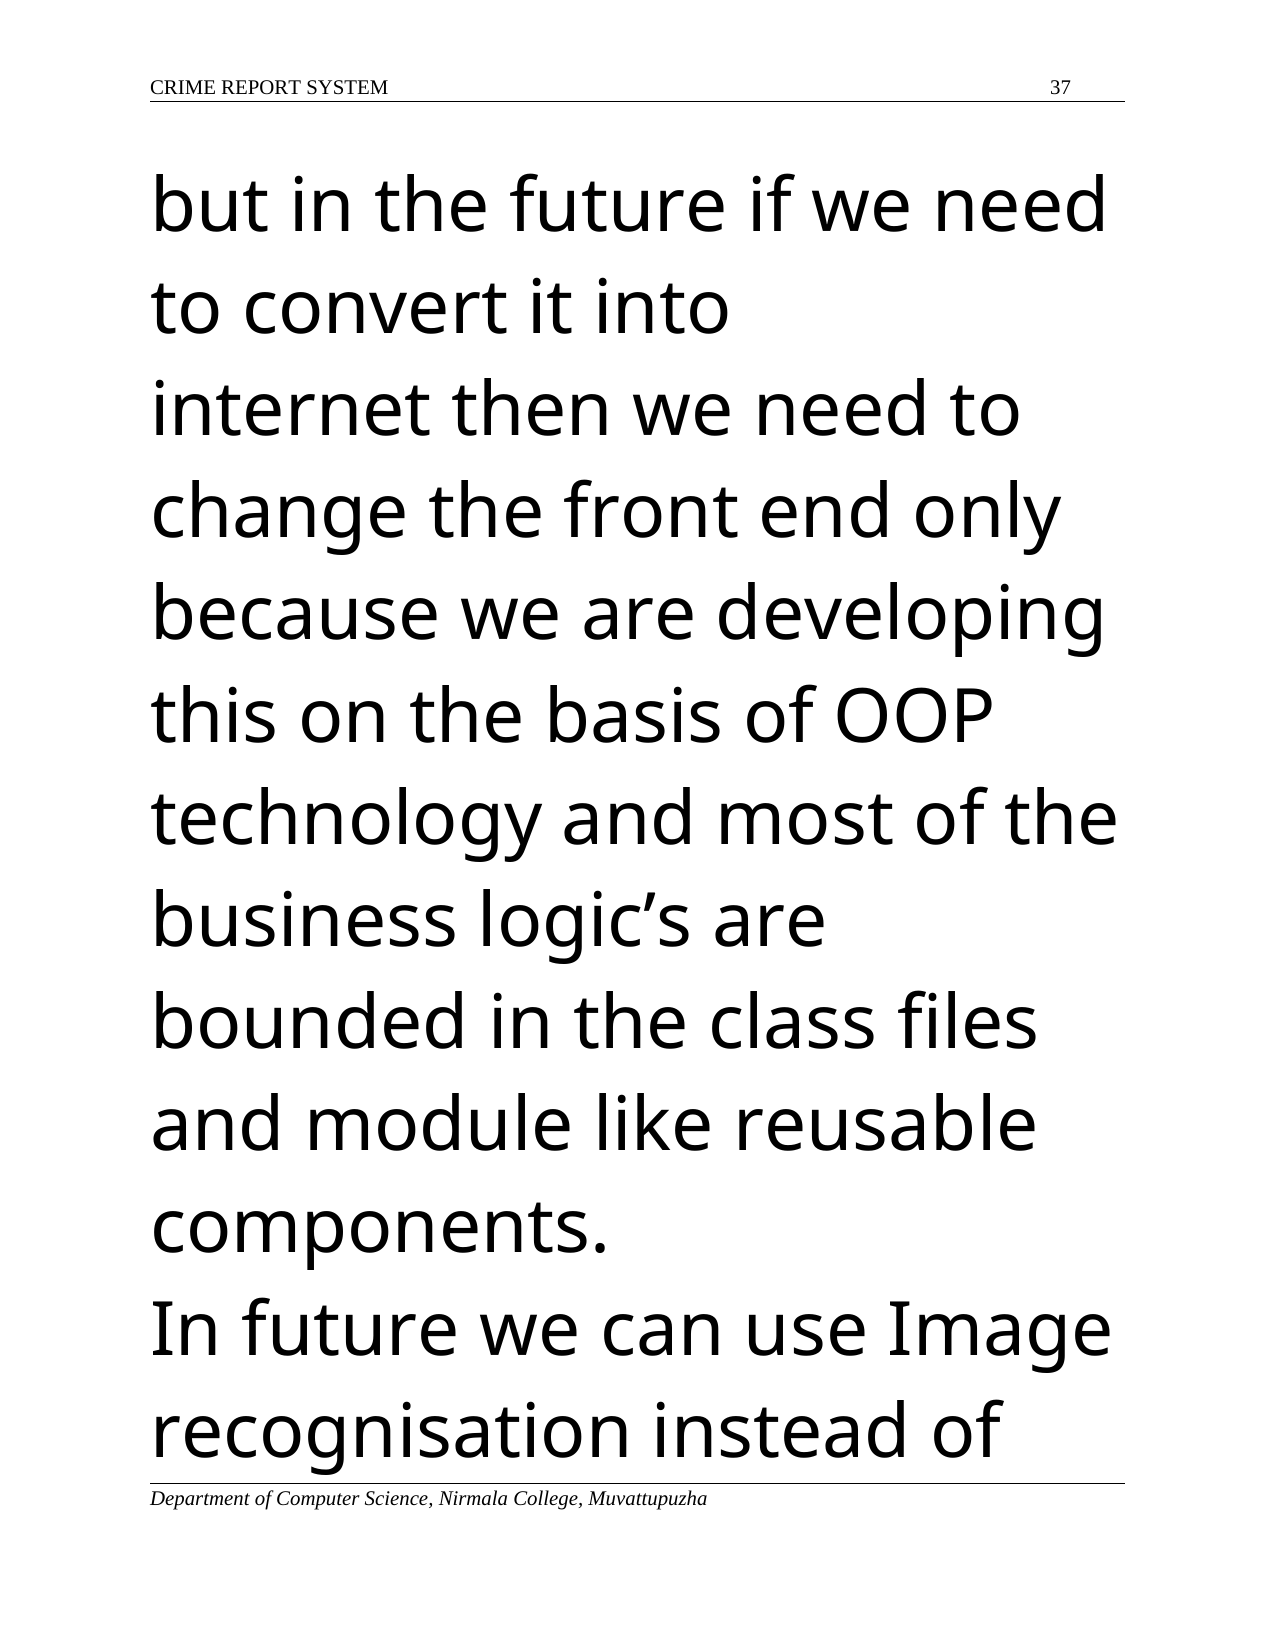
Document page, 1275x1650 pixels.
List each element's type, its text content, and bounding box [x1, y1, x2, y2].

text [150, 151, 1125, 355]
text technology and most of the business logic’s are bounded in the class files and module like reusable [150, 764, 1125, 1173]
text internet then we need to change the front end only because we are developing this on the basis of OOP [150, 355, 1125, 764]
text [150, 1275, 1125, 1479]
text components. [150, 1173, 1125, 1275]
